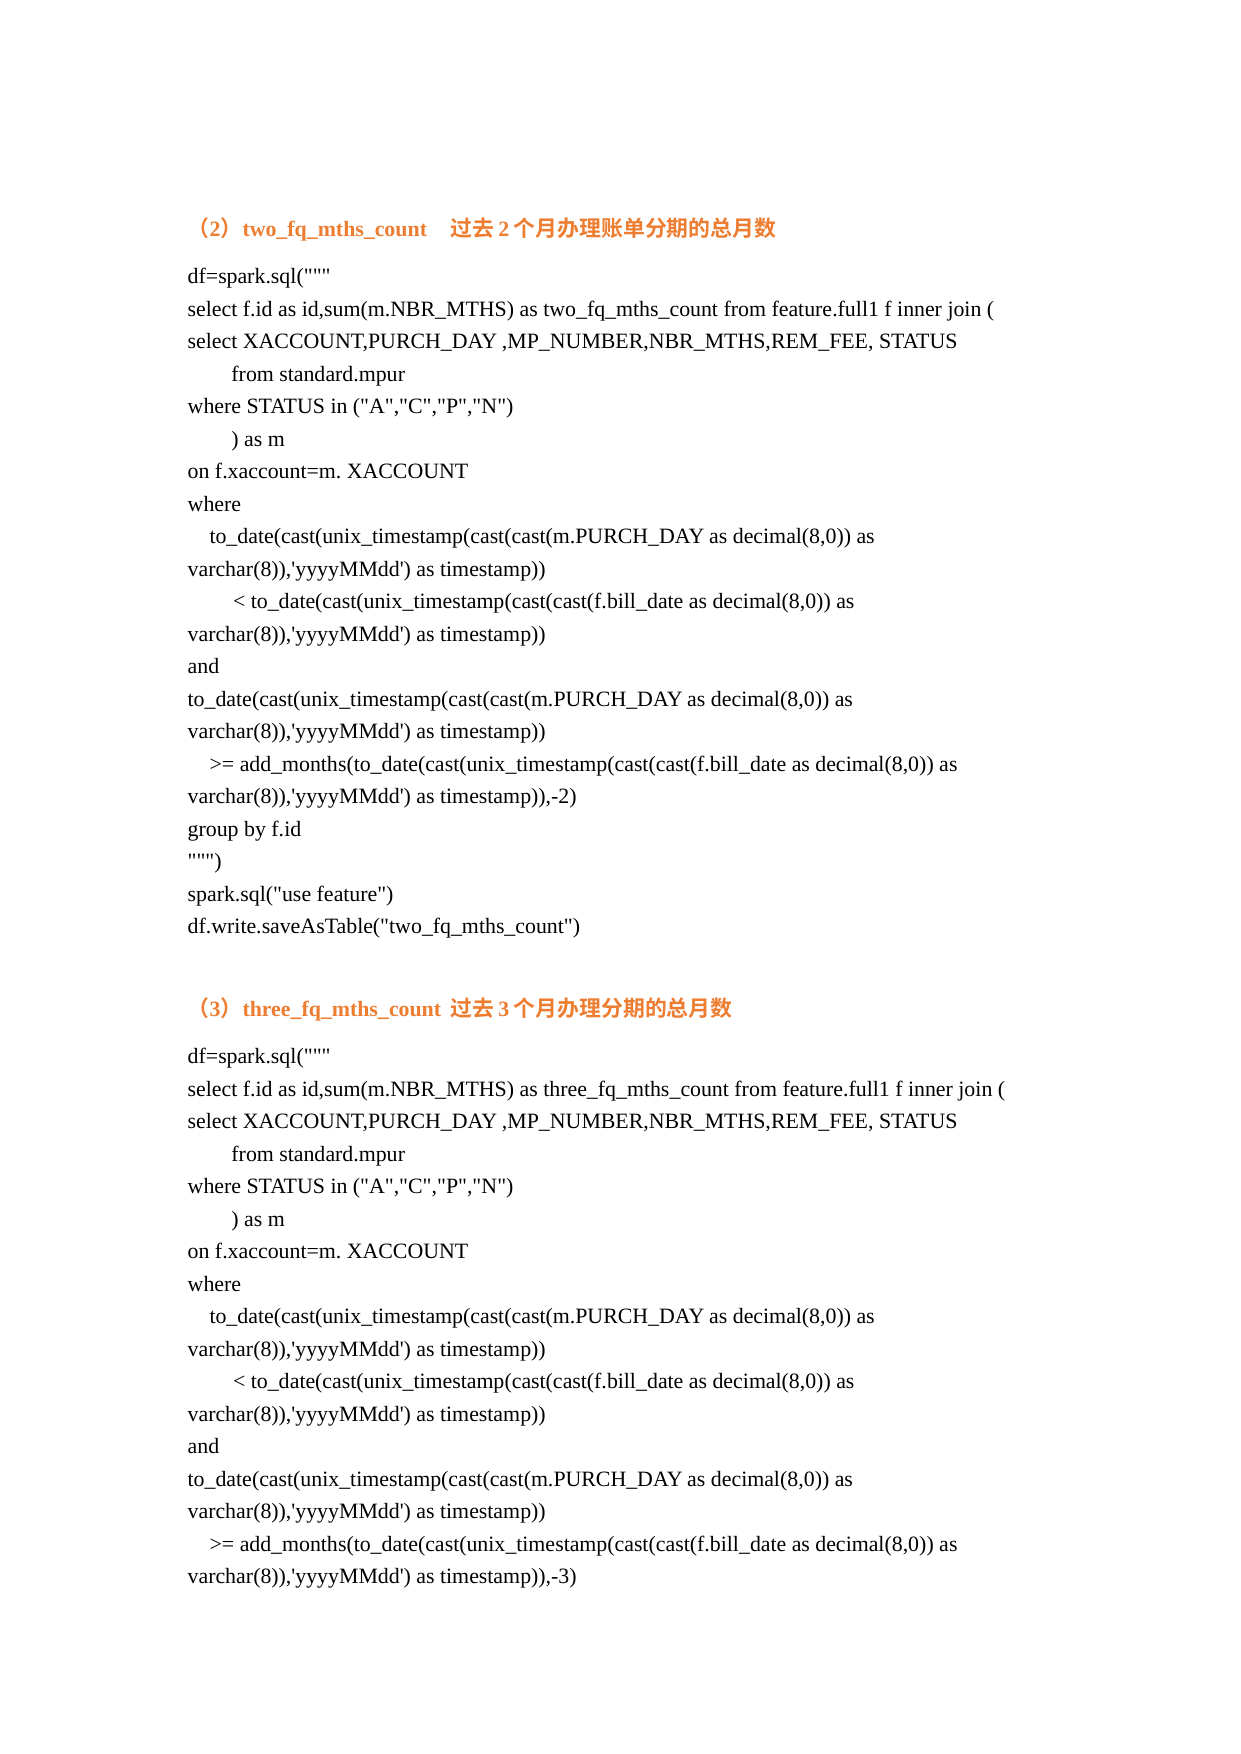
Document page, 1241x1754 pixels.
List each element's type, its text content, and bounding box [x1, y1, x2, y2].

text select XACCOUNT,PURCH_DAY ,MP_NUMBER,NBR_MTHS,REM_FEE, STATUS [187, 324, 1053, 357]
text """) [187, 844, 1053, 877]
text where STATUS in ("A","C","P","N") [187, 389, 1053, 422]
text on f.xaccount=m. XACCOUNT [187, 454, 1053, 487]
text spark.sql("use feature") [187, 877, 1053, 909]
subtitle （2）two_fq_mths_count 过去2个月办理账单分期的总月数 [187, 211, 1053, 243]
text select f.id as id,sum(m.NBR_MTHS) as three_fq_mths_count from feature.full1 f inner join ( [187, 1072, 1053, 1104]
text ) as m [187, 422, 1053, 454]
subtitle （3）three_fq_mths_count 过去3个月办理分期的总月数 [187, 991, 1053, 1023]
text and [187, 649, 1053, 682]
text df=spark.sql(""" [187, 259, 1053, 292]
text < to_date(cast(unix_timestamp(cast(cast(f.bill_date as decimal(8,0)) as varchar(8)),'yyyyMMdd') as timestamp)) [187, 1364, 1053, 1429]
text ) as m [187, 1202, 1053, 1234]
text group by f.id [187, 812, 1053, 844]
text to_date(cast(unix_timestamp(cast(cast(m.PURCH_DAY as decimal(8,0)) as varchar(8)),'yyyyMMdd') as timestamp)) [187, 682, 1053, 747]
text select XACCOUNT,PURCH_DAY ,MP_NUMBER,NBR_MTHS,REM_FEE, STATUS [187, 1104, 1053, 1137]
text to_date(cast(unix_timestamp(cast(cast(m.PURCH_DAY as decimal(8,0)) as varchar(8)),'yyyyMMdd') as timestamp)) [187, 1462, 1053, 1527]
text from standard.mpur [187, 1137, 1053, 1169]
text and [187, 1429, 1053, 1462]
text from standard.mpur [187, 357, 1053, 389]
text select f.id as id,sum(m.NBR_MTHS) as two_fq_mths_count from feature.full1 f inner join ( [187, 292, 1053, 324]
text df=spark.sql(""" [187, 1039, 1053, 1072]
text to_date(cast(unix_timestamp(cast(cast(m.PURCH_DAY as decimal(8,0)) as varchar(8)),'yyyyMMdd') as timestamp)) [187, 1299, 1053, 1364]
text >= add_months(to_date(cast(unix_timestamp(cast(cast(f.bill_date as decimal(8,0)) as varchar(8)),'yyyyMMdd') as timestamp)),-2) [187, 747, 1053, 812]
text to_date(cast(unix_timestamp(cast(cast(m.PURCH_DAY as decimal(8,0)) as varchar(8)),'yyyyMMdd') as timestamp)) [187, 519, 1053, 584]
text df.write.saveAsTable("two_fq_mths_count") [187, 909, 1053, 942]
text where [187, 1267, 1053, 1299]
text where [187, 487, 1053, 519]
text < to_date(cast(unix_timestamp(cast(cast(f.bill_date as decimal(8,0)) as varchar(8)),'yyyyMMdd') as timestamp)) [187, 584, 1053, 649]
text on f.xaccount=m. XACCOUNT [187, 1234, 1053, 1267]
text >= add_months(to_date(cast(unix_timestamp(cast(cast(f.bill_date as decimal(8,0)) as varchar(8)),'yyyyMMdd') as timestamp)),-3) [187, 1527, 1053, 1592]
text where STATUS in ("A","C","P","N") [187, 1169, 1053, 1202]
